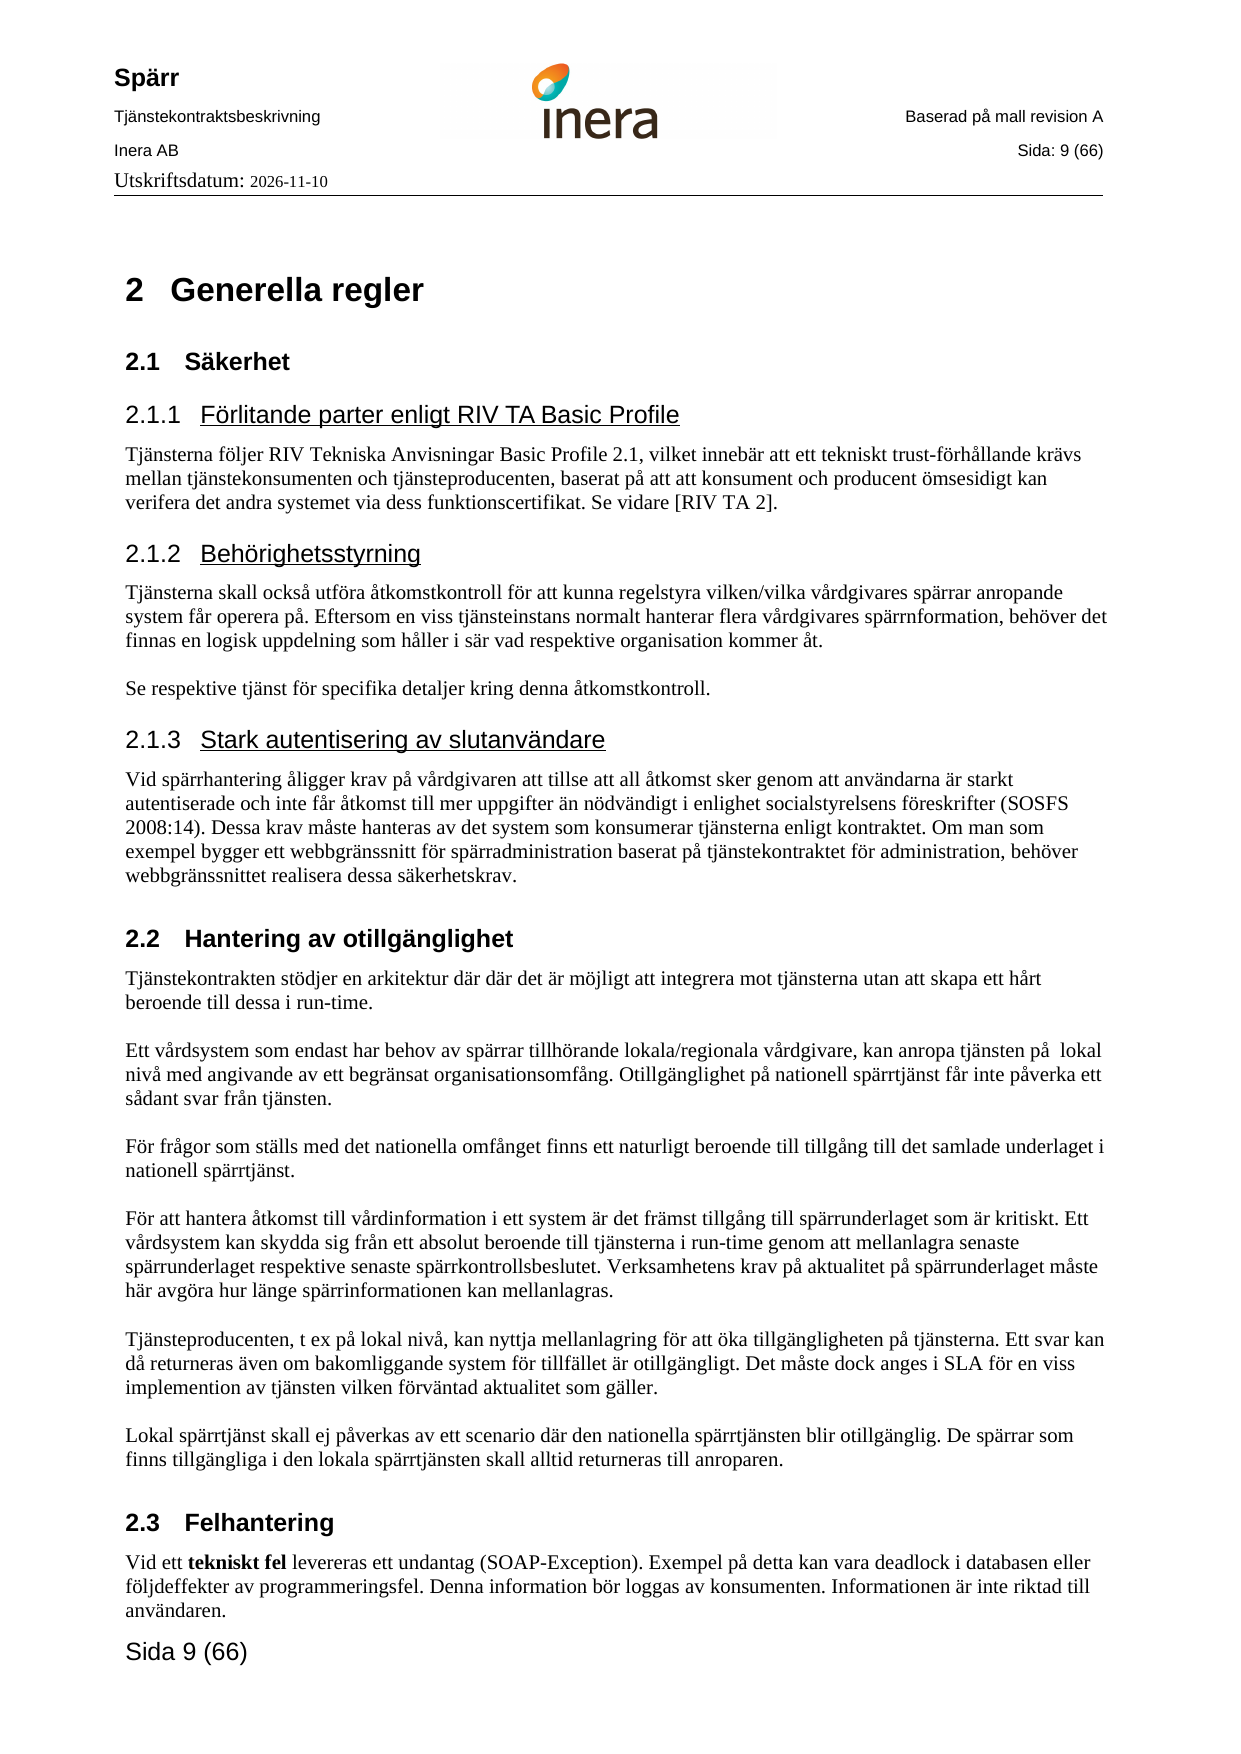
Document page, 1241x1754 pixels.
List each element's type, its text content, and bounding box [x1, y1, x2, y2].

picture [439, 63, 777, 139]
text Se respektive tjänst för specifika detaljer kring denna åtkomstkontroll. [125, 676, 1115, 700]
text Ett vårdsystem som endast har behov av spärrar tillhörande lokala/regionala vårdgivare, kan anropa tjänsten på lokal nivå med angivande av ett begränsat organisationsomfång. Otillgänglighet på nationell spärrtjänst får inte påverka ett sådant svar från tjänsten. [125, 1038, 1115, 1110]
subtitle Felhantering [125, 1508, 956, 1537]
subtitle Generella regler [125, 271, 1115, 309]
text Vid ett tekniskt fel levereras ett undantag (SOAP-Exception). Exempel på detta kan vara deadlock i databasen eller följdeffekter av programmeringsfel. Denna information bör loggas av konsumenten. Informationen är inte riktad till användaren. [125, 1549, 1115, 1622]
text Vid spärrhantering åligger krav på vårdgivaren att tillse att all åtkomst sker genom att användarna är starkt autentiserade och inte får åtkomst till mer uppgifter än nödvändigt i enlighet socialstyrelsens föreskrifter (SOSFS 2008:14). Dessa krav måste hanteras av det system som konsumerar tjänsterna enligt kontraktet. Om man som exempel bygger ett webbgränssnitt för spärradministration baserat på tjänstekontraktet för administration, behöver webbgränssnittet realisera dessa säkerhetskrav. [125, 766, 1115, 887]
text För frågor som ställs med det nationella omfånget finns ett naturligt beroende till tillgång till det samlade underlaget i nationell spärrtjänst. [125, 1134, 1115, 1182]
text För att hantera åtkomst till vårdinformation i ett system är det främst tillgång till spärrunderlaget som är kritiskt. Ett vårdsystem kan skydda sig från ett absolut beroende till tjänsterna i run-time genom att mellanlagra senaste spärrunderlaget respektive senaste spärrkontrollsbeslutet. Verksamhetens krav på aktualitet på spärrunderlaget måste här avgöra hur länge spärrinformationen kan mellanlagras. [125, 1206, 1115, 1302]
text Tjänstekontrakten stödjer en arkitektur där där det är möjligt att integrera mot tjänsterna utan att skapa ett hårt beroende till dessa i run-time. [125, 966, 1115, 1014]
text Tjänsteproducenten, t ex på lokal nivå, kan nyttja mellanlagring för att öka tillgängligheten på tjänsterna. Ett svar kan då returneras även om bakomliggande system för tillfället är otillgängligt. Det måste dock anges i SLA för en viss implemention av tjänsten vilken förväntad aktualitet som gäller. [125, 1326, 1115, 1399]
text Lokal spärrtjänst skall ej påverkas av ett scenario där den nationella spärrtjänsten blir otillgänglig. De spärrar som finns tillgängliga i den lokala spärrtjänsten skall alltid returneras till anroparen. [125, 1423, 1115, 1471]
subtitle Behörighetsstyrning [125, 539, 1115, 567]
subtitle Förlitande parter enligt RIV TA Basic Profile [125, 400, 1115, 429]
text Tjänsterna skall också utföra åtkomstkontroll för att kunna regelstyra vilken/vilka vårdgivares spärrar anropande system får operera på. Eftersom en viss tjänsteinstans normalt hanterar flera vårdgivares spärrnformation, behöver det finnas en logisk uppdelning som håller i sär vad respektive organisation kommer åt. [125, 580, 1115, 652]
subtitle Hantering av otillgänglighet [125, 924, 956, 953]
subtitle Säkerhet [125, 346, 956, 375]
subtitle Stark autentisering av slutanvändare [125, 725, 1115, 754]
text Tjänsterna följer RIV Tekniska Anvisningar Basic Profile 2.1, vilket innebär att ett tekniskt trust-förhållande krävs mellan tjänstekonsumenten och tjänsteproducenten, baserat på att att konsument och producent ömsesidigt kan verifera det andra systemet via dess funktionscertifikat. Se vidare [RIV TA 2]. [125, 441, 1115, 514]
